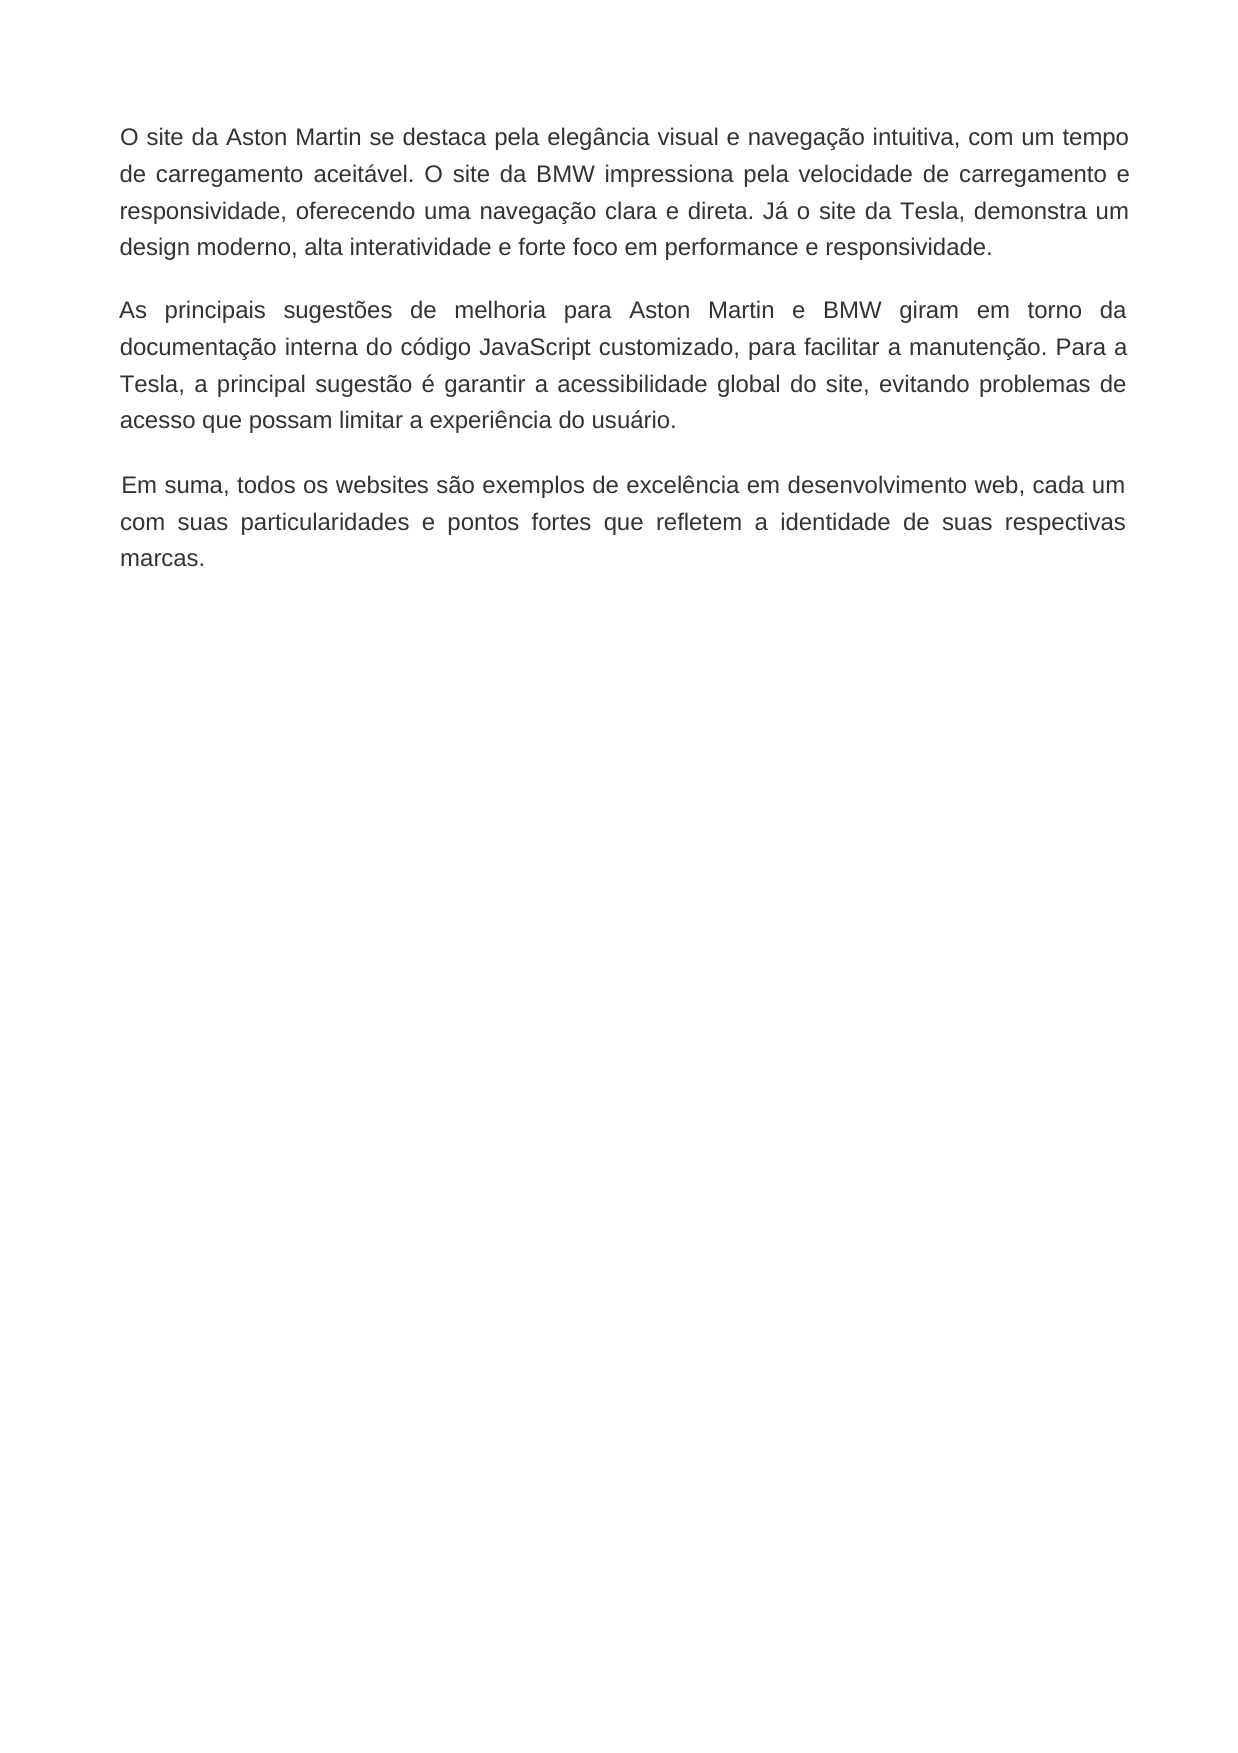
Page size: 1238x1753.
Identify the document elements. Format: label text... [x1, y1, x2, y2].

text As principais sugestões de melhoria para Aston Martin e BMW giram em torno da documentação interna do código JavaScript customizado, para facilitar a manutenção. Para a Tesla, a principal sugestão é garantir a acessibilidade global do site, evitando problemas de acesso que possam limitar a experiência do usuário. [119, 296, 1128, 434]
text O site da Aston Martin se destaca pela elegância visual e navegação intuitiva, com um tempo de carregamento aceitável. O site da BMW impressiona pela velocidade de carregamento e responsividade, oferecendo uma navegação clara e direta. Já o site da Tesla, demonstra um design moderno, alta interatividade e forte foco em performance e responsividade. [119, 123, 1131, 261]
text Em suma, todos os websites são exemplos de excelência em desenvolvimento web, cada um com suas particularidades e pontos fortes que refletem a identidade de suas respectivas marcas. [120, 471, 1127, 571]
